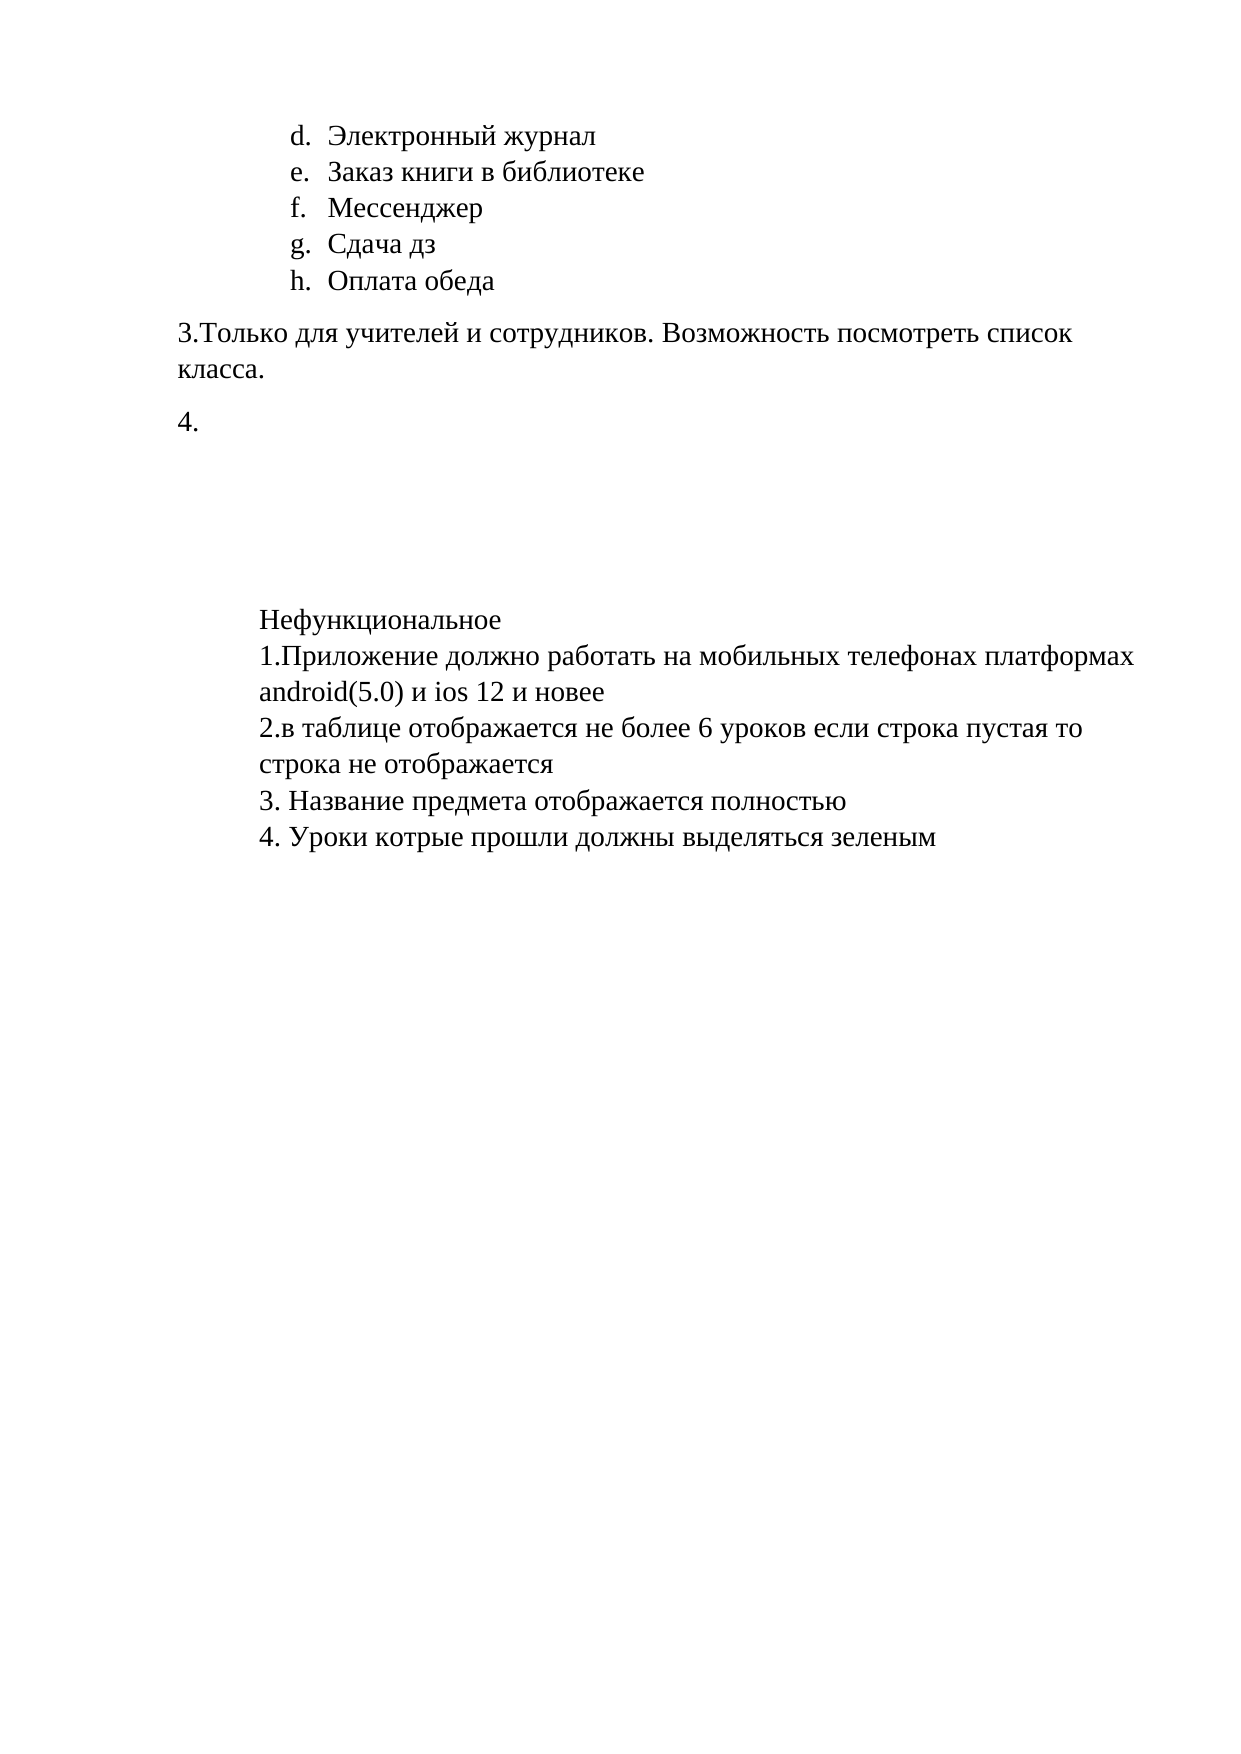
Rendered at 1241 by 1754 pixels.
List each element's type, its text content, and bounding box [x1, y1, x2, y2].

text 4. [177, 404, 1152, 438]
list Сдача дз [290, 227, 1152, 260]
list Электронный журнал [290, 118, 1152, 152]
list 1.Приложение должно работать на мобильных телефонах платформах android(5.0) и ios 12 и новее [259, 638, 1152, 708]
list Мессенджер [290, 190, 1152, 224]
text 3.Только для учителей и сотрудников. Возможность посмотреть список класса. [177, 316, 1152, 385]
list Заказ книги в библиотеке [290, 154, 1152, 188]
list Нефункциональное [259, 602, 1152, 635]
list 2.в таблице отображается не более 6 уроков если строка пустая то строка не отображается [259, 710, 1152, 780]
list 4. Уроки котрые прошли должны выделяться зеленым [259, 819, 1152, 852]
list 3. Название предмета отображается полностью [259, 783, 1152, 816]
list Оплата обеда [290, 263, 1152, 296]
